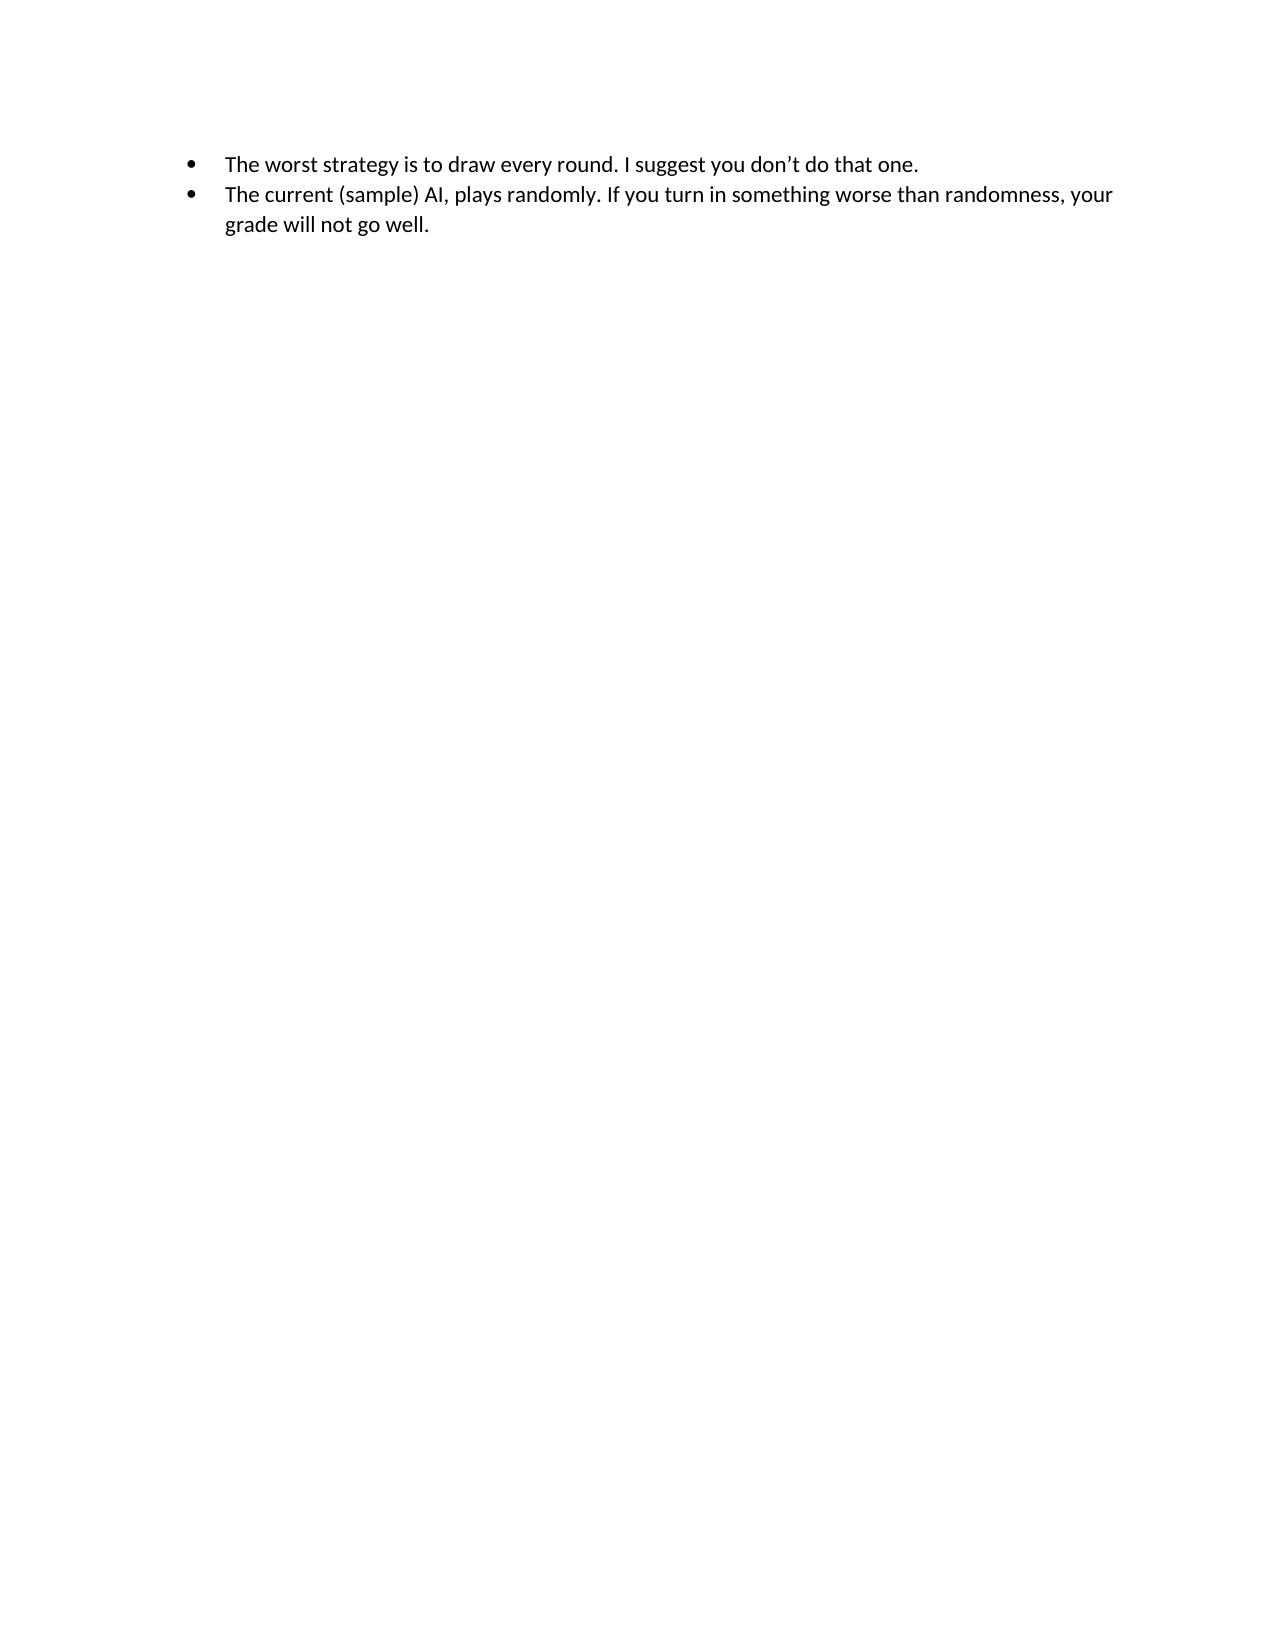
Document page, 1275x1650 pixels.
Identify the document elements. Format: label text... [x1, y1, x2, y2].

list The current (sample) AI, plays randomly. If you turn in something worse than randomness, your grade will not go well. [187, 180, 1125, 238]
list The worst strategy is to draw every round. I suggest you don’t do that one. [187, 150, 1125, 178]
